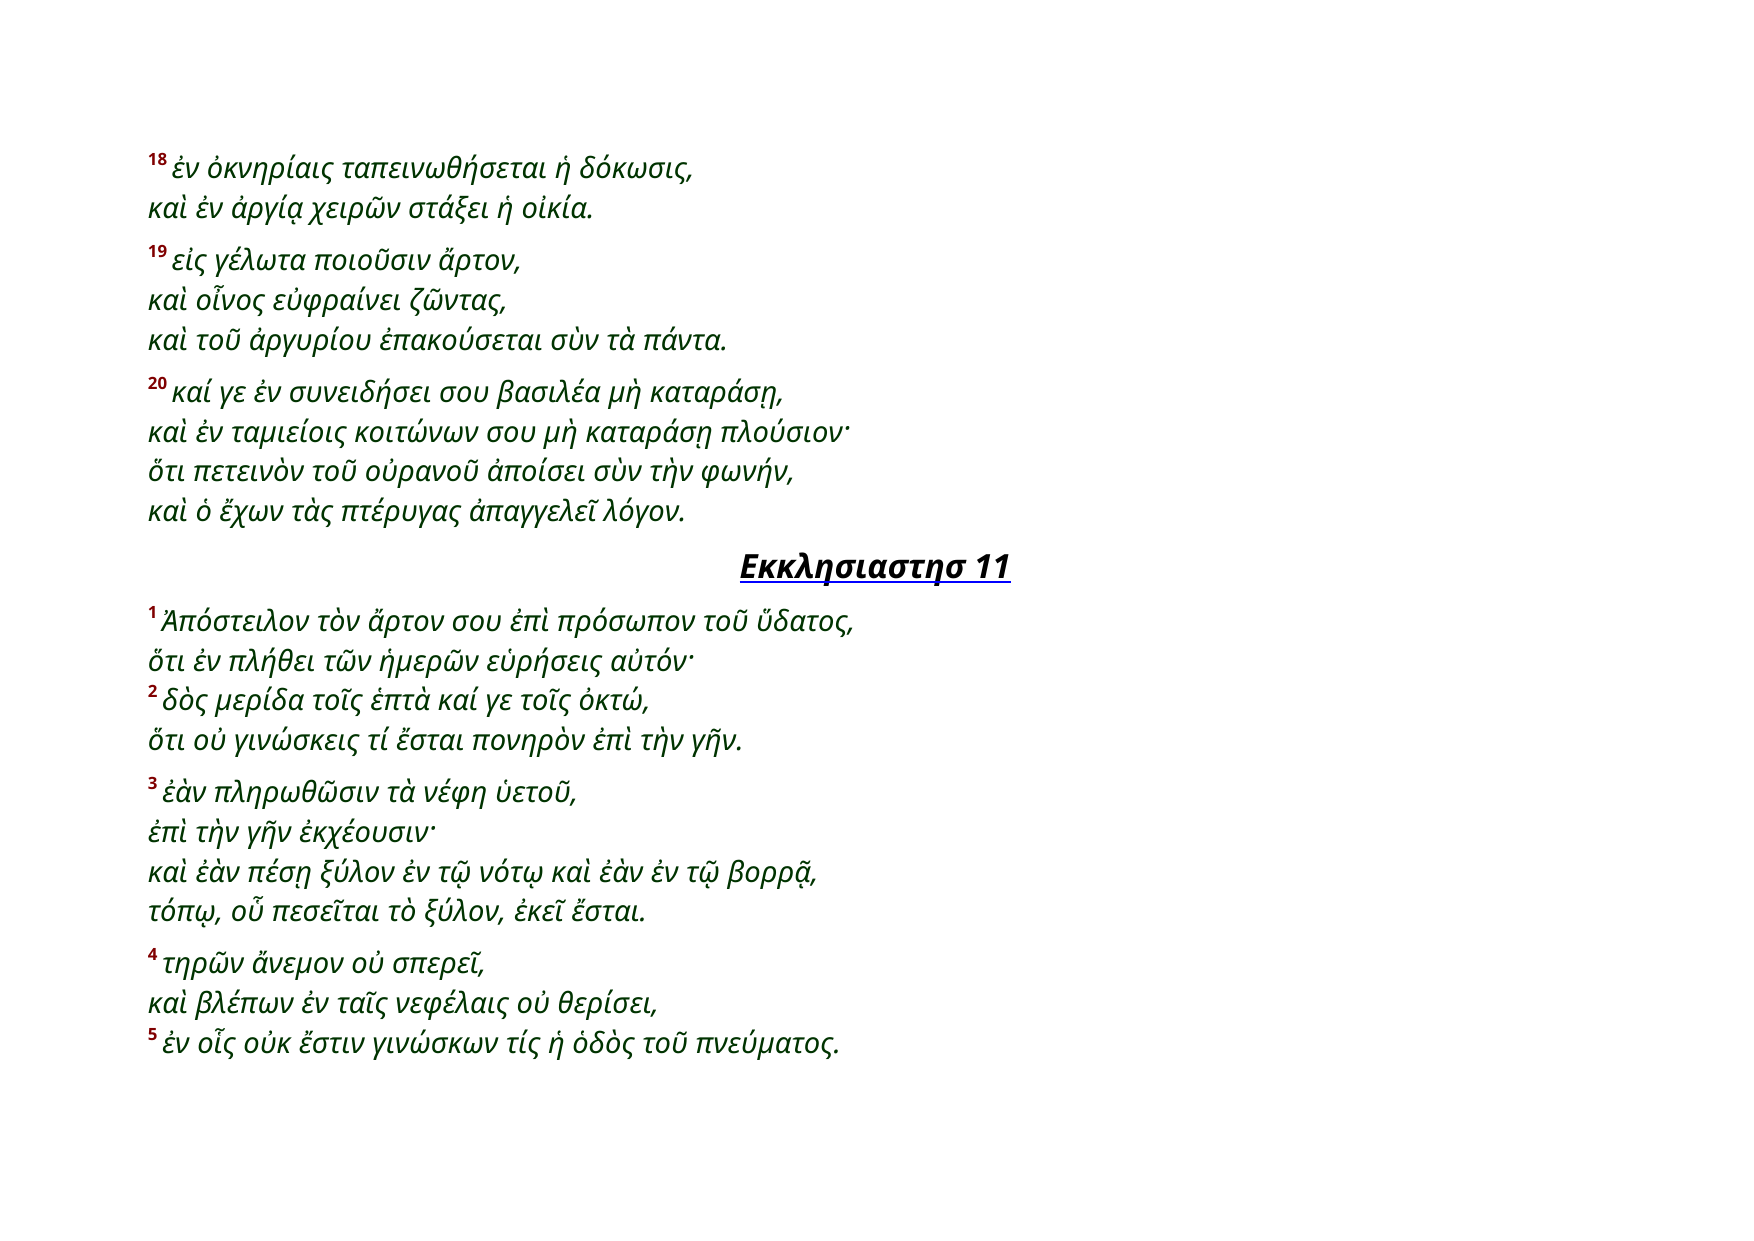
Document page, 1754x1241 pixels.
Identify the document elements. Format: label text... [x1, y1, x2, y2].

text 1 Ἀπόστειλον τὸν ἄρτον σου ἐπὶ πρόσωπον τοῦ ὕδατος, ὅτι ἐν πλήθει τῶν ἡμερῶν εὑρήσεις αὐτόν· 2 δὸς μερίδα τοῖς ἑπτὰ καί γε τοῖς ὀκτώ, ὅτι οὐ γινώσκεις τί ἔσται πονηρὸν ἐπὶ τὴν γῆν. [148, 600, 1606, 759]
text 3 ἐὰν πληρωθῶσιν τὰ νέφη ὑετοῦ, ἐπὶ τὴν γῆν ἐκχέουσιν· καὶ ἐὰν πέσῃ ξύλον ἐν τῷ νότῳ καὶ ἐὰν ἐν τῷ βορρᾷ, τόπῳ, οὗ πεσεῖται τὸ ξύλον, ἐκεῖ ἔσται. [148, 772, 1606, 930]
text 19 εἰς γέλωτα ποιοῦσιν ἄρτον, καὶ οἶνος εὐφραίνει ζῶντας, καὶ τοῦ ἀργυρίου ἐπακούσεται σὺν τὰ πάντα. [148, 239, 1606, 359]
text Εκκλησιαστησ 11 [148, 542, 1606, 588]
text 18 ἐν ὀκνηρίαις ταπεινωθήσεται ἡ δόκωσις, καὶ ἐν ἀργίᾳ χειρῶν στάξει ἡ οἰκία. [148, 148, 1606, 227]
text 20 καί γε ἐν συνειδήσει σου βασιλέα μὴ καταράσῃ, καὶ ἐν ταμιείοις κοιτώνων σου μὴ καταράσῃ πλούσιον· ὅτι πετεινὸν τοῦ οὐρανοῦ ἀποίσει σὺν τὴν φωνήν, καὶ ὁ ἔχων τὰς πτέρυγας ἀπαγγελεῖ λόγον. [148, 371, 1606, 530]
text 4 τηρῶν ἄνεμον οὐ σπερεῖ, καὶ βλέπων ἐν ταῖς νεφέλαις οὐ θερίσει, 5 ἐν οἷς οὐκ ἔστιν γινώσκων τίς ἡ ὁδὸς τοῦ πνεύματος. [148, 943, 1606, 1062]
